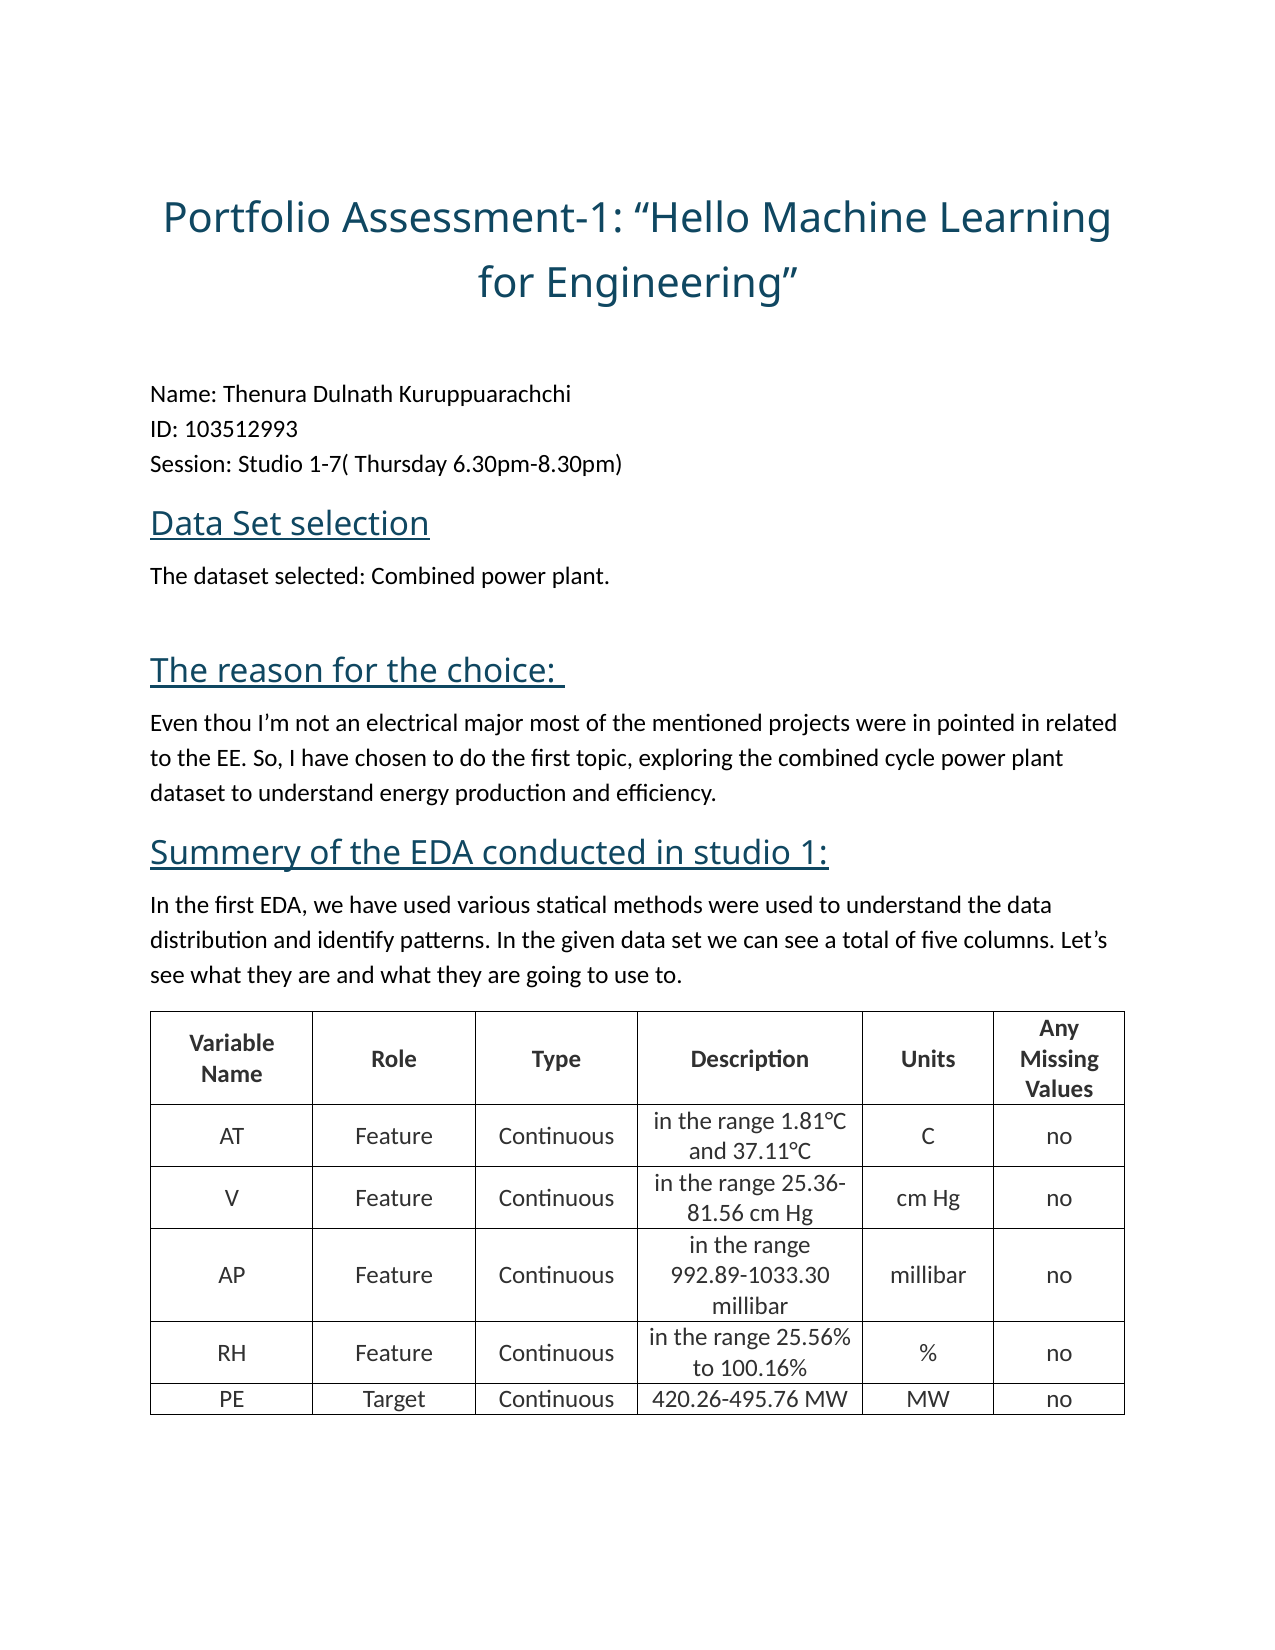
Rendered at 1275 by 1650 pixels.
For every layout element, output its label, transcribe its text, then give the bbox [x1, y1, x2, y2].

table_cell Feature [313, 1322, 475, 1383]
subtitle Portfolio Assessment-1: “Hello Machine Learning for Engineering” [150, 187, 1125, 309]
table_cell Feature [313, 1167, 475, 1228]
table_cell in the range 1.81°C and 37.11°C [638, 1105, 862, 1166]
table_cell Feature [313, 1229, 475, 1321]
table_header Any Missing Values [994, 1012, 1124, 1104]
table_cell in the range 992.89-1033.30 millibar [638, 1229, 862, 1321]
table_cell no [994, 1167, 1124, 1228]
table_cell no [994, 1384, 1124, 1414]
subtitle Data Set selection [150, 499, 1125, 545]
table_cell % [863, 1322, 993, 1383]
table_header Type [476, 1012, 637, 1104]
table_cell Continuous [476, 1167, 637, 1228]
table_cell Feature [313, 1105, 475, 1166]
text ID: 103512993 [150, 413, 1125, 443]
subtitle Summery of the EDA conducted in studio 1: [150, 829, 1125, 874]
table_cell Continuous [476, 1384, 637, 1414]
table_cell no [994, 1229, 1124, 1321]
table_cell no [994, 1105, 1124, 1166]
text The dataset selected: Combined power plant. [150, 560, 1125, 591]
table_cell Continuous [476, 1229, 637, 1321]
table_cell Continuous [476, 1322, 637, 1383]
text Name: Thenura Dulnath Kuruppuarachchi [150, 378, 1125, 408]
table_cell V [151, 1167, 312, 1228]
table_cell MW [863, 1384, 993, 1414]
table_cell RH [151, 1322, 312, 1383]
table_cell in the range 25.36-81.56 cm Hg [638, 1167, 862, 1228]
table_cell Target [313, 1384, 475, 1414]
table_cell AP [151, 1229, 312, 1321]
table_cell AT [151, 1105, 312, 1166]
table_cell Continuous [476, 1105, 637, 1166]
table_cell millibar [863, 1229, 993, 1321]
table_header Variable Name [151, 1012, 312, 1104]
text Even thou I’m not an electrical major most of the mentioned projects were in pointed in related to the EE. So, I have chosen to do the first topic, exploring the combined cycle power plant dataset to understand energy production and efficiency. [150, 707, 1125, 808]
table_header Role [313, 1012, 475, 1104]
table_cell no [994, 1322, 1124, 1383]
table_cell C [863, 1105, 993, 1166]
text Session: Studio 1-7( Thursday 6.30pm-8.30pm) [150, 448, 1125, 478]
table_header Description [638, 1012, 862, 1104]
text In the first EDA, we have used various statical methods were used to understand the data distribution and identify patterns. In the given data set we can see a total of five columns. Let’s see what they are and what they are going to use to. [150, 889, 1125, 990]
table_cell 420.26-495.76 MW [638, 1384, 862, 1414]
table_cell in the range 25.56% to 100.16% [638, 1322, 862, 1383]
subtitle The reason for the choice: [150, 647, 1125, 692]
table_cell PE [151, 1384, 312, 1414]
table_cell cm Hg [863, 1167, 993, 1228]
table_header Units [863, 1012, 993, 1104]
